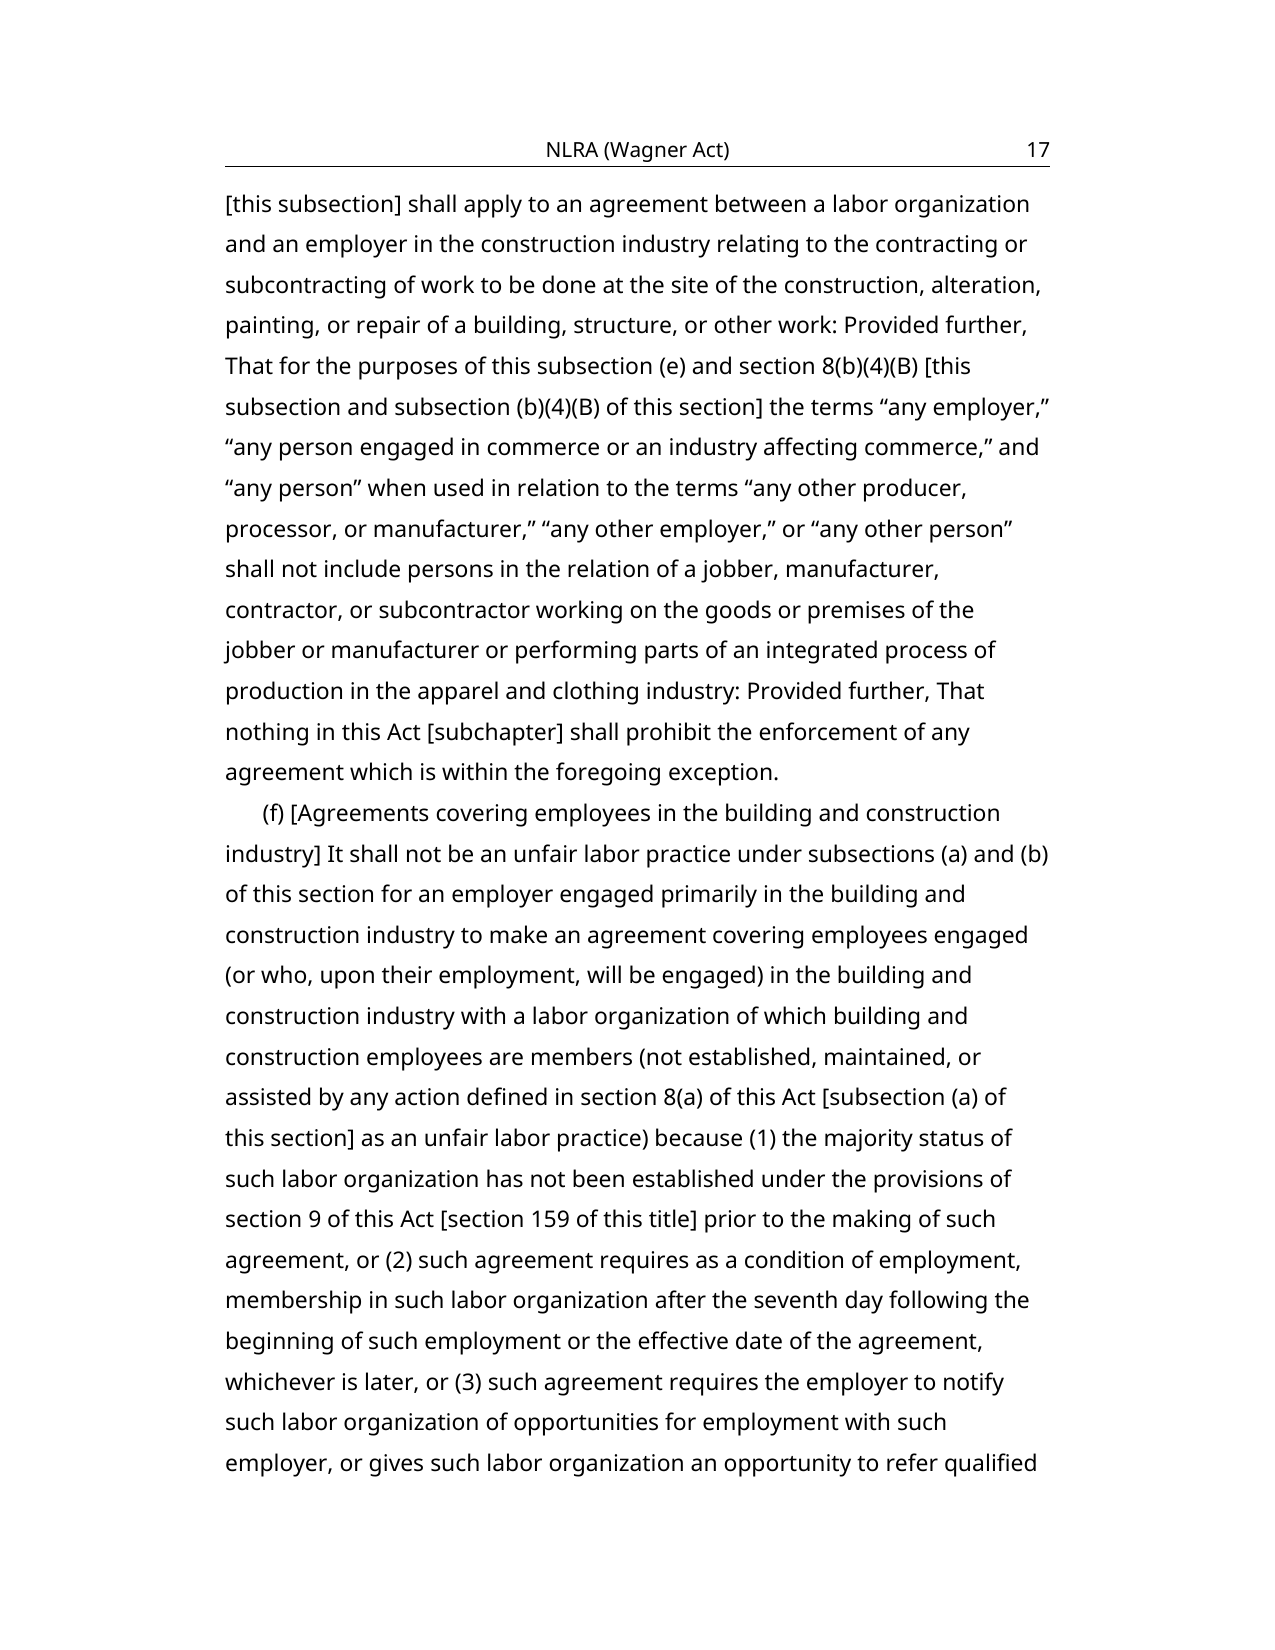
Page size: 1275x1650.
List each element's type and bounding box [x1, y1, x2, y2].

text [225, 187, 1050, 787]
text [225, 797, 1050, 1478]
